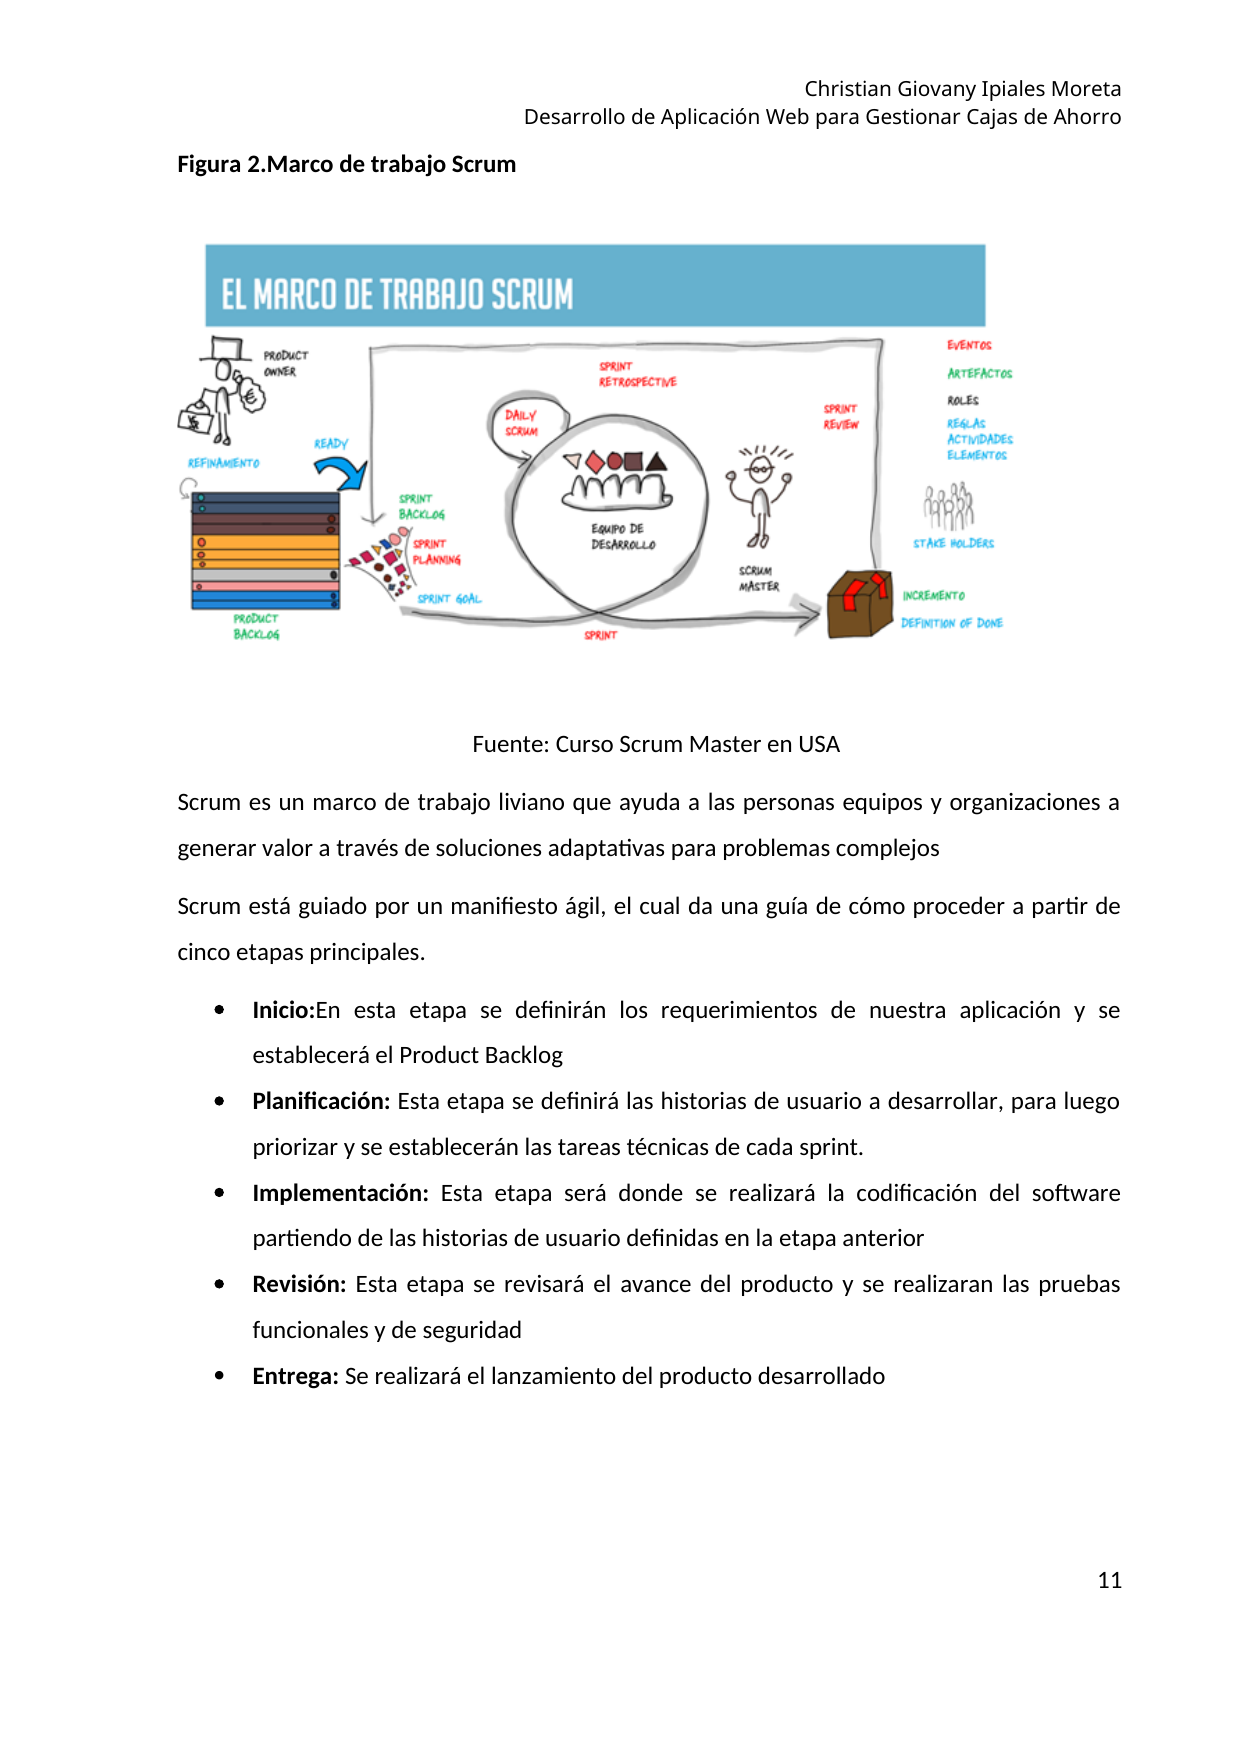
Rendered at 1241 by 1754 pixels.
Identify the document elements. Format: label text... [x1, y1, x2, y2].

picture [177, 206, 1040, 701]
list Entrega: Se realizará el lanzamiento del producto desarrollado [215, 1360, 1122, 1390]
list Revisión: Esta etapa se revisará el avance del producto y se realizaran las pruebas funcionales y de seguridad [215, 1268, 1122, 1344]
list Inicio:En esta etapa se definirán los requerimientos de nuestra aplicación y se establecerá el Product Backlog [215, 994, 1122, 1070]
text Figura 2.Marco de trabajo Scrum [177, 148, 1122, 178]
text Scrum es un marco de trabajo liviano que ayuda a las personas equipos y organizaciones a generar valor a través de soluciones adaptativas para problemas complejos [177, 786, 1122, 862]
list Implementación: Esta etapa será donde se realizará la codificación del software partiendo de las historias de usuario definidas en la etapa anterior [215, 1177, 1122, 1253]
list Planificación: Esta etapa se definirá las historias de usuario a desarrollar, para luego priorizar y se establecerán las tareas técnicas de cada sprint. [215, 1085, 1122, 1162]
text Fuente: Curso Scrum Master en USA [398, 728, 1122, 758]
text Scrum está guiado por un manifiesto ágil, el cual da una guía de cómo proceder a partir de cinco etapas principales. [177, 890, 1122, 966]
